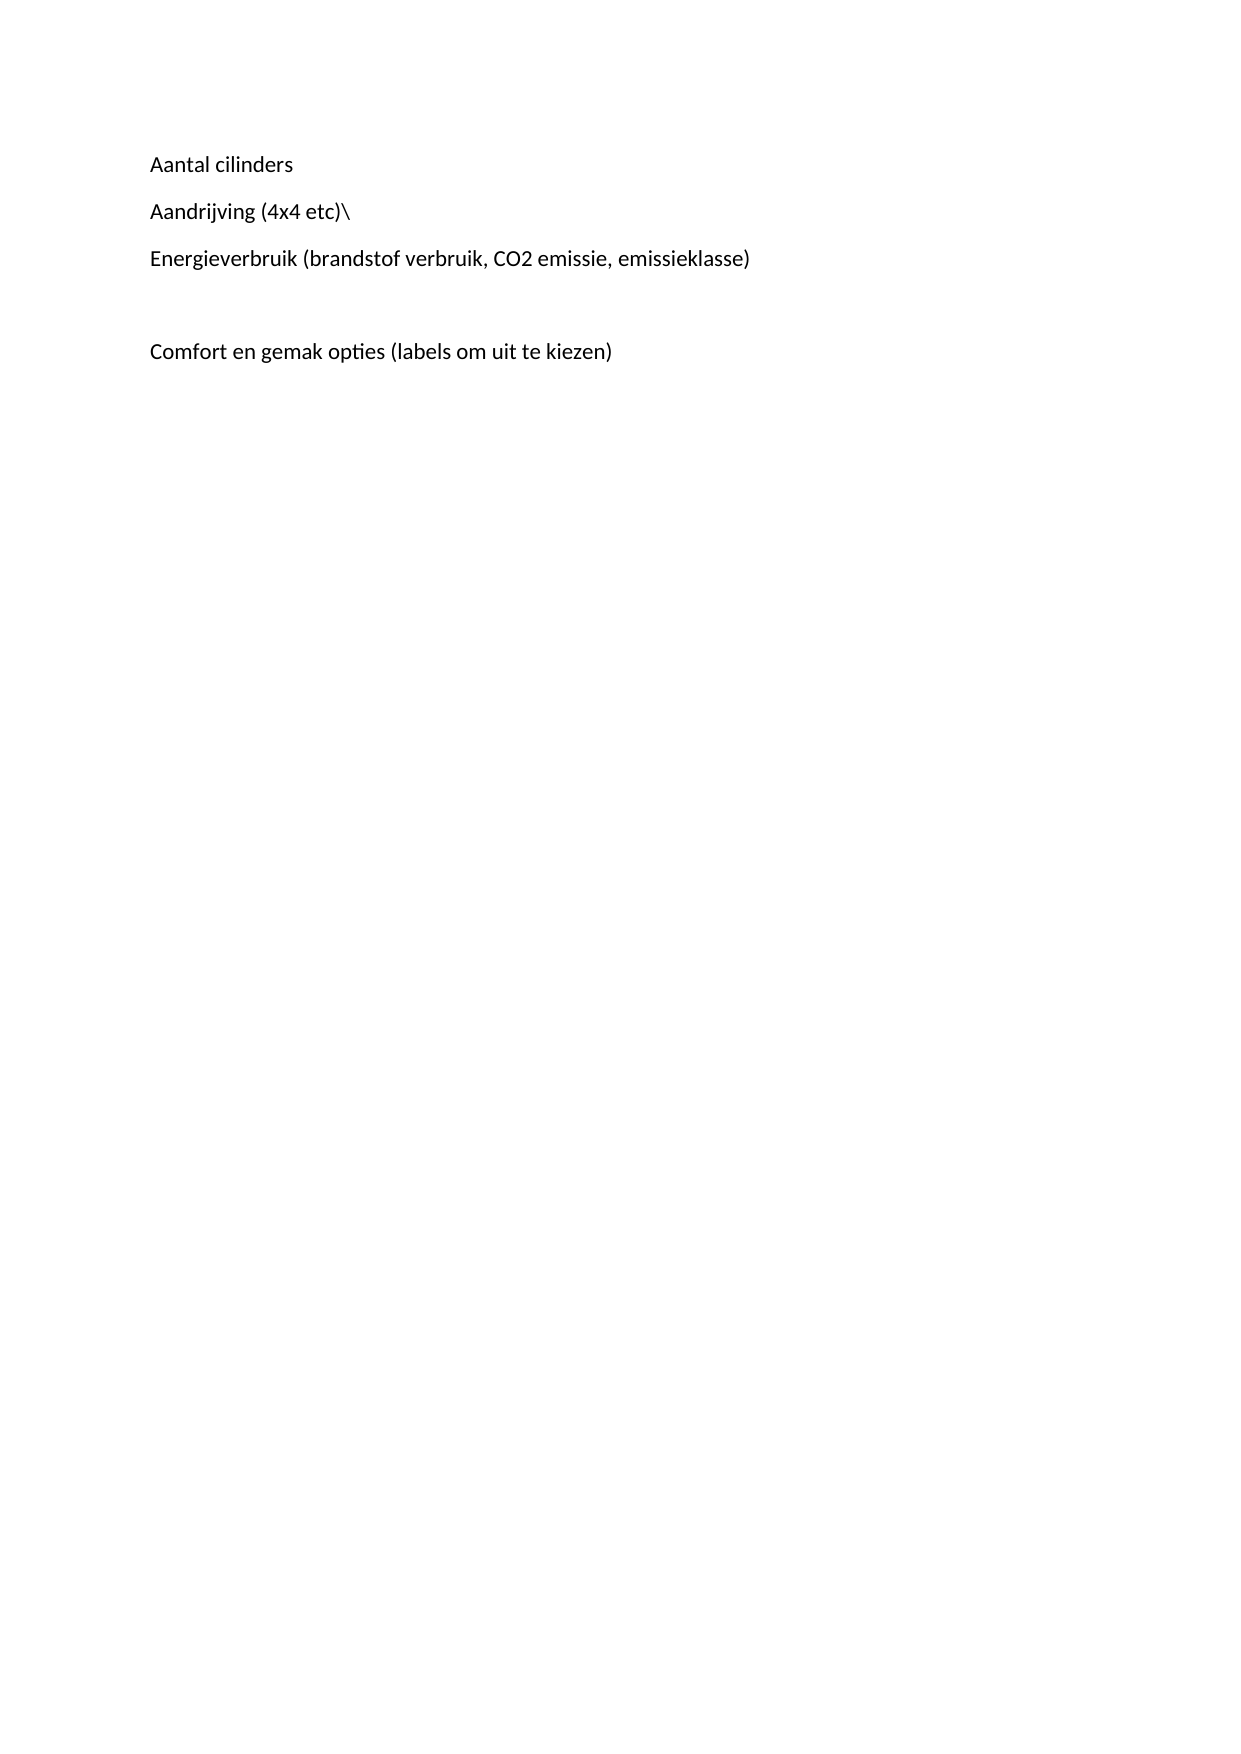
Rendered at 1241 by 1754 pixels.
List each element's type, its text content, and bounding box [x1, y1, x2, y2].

text Aantal cilinders [150, 150, 1090, 178]
text Energieverbruik (brandstof verbruik, CO2 emissie, emissieklasse) [150, 244, 1090, 272]
text Aandrijving (4x4 etc)\ [150, 197, 1090, 225]
text Comfort en gemak opties (labels om uit te kiezen) [150, 337, 1090, 366]
